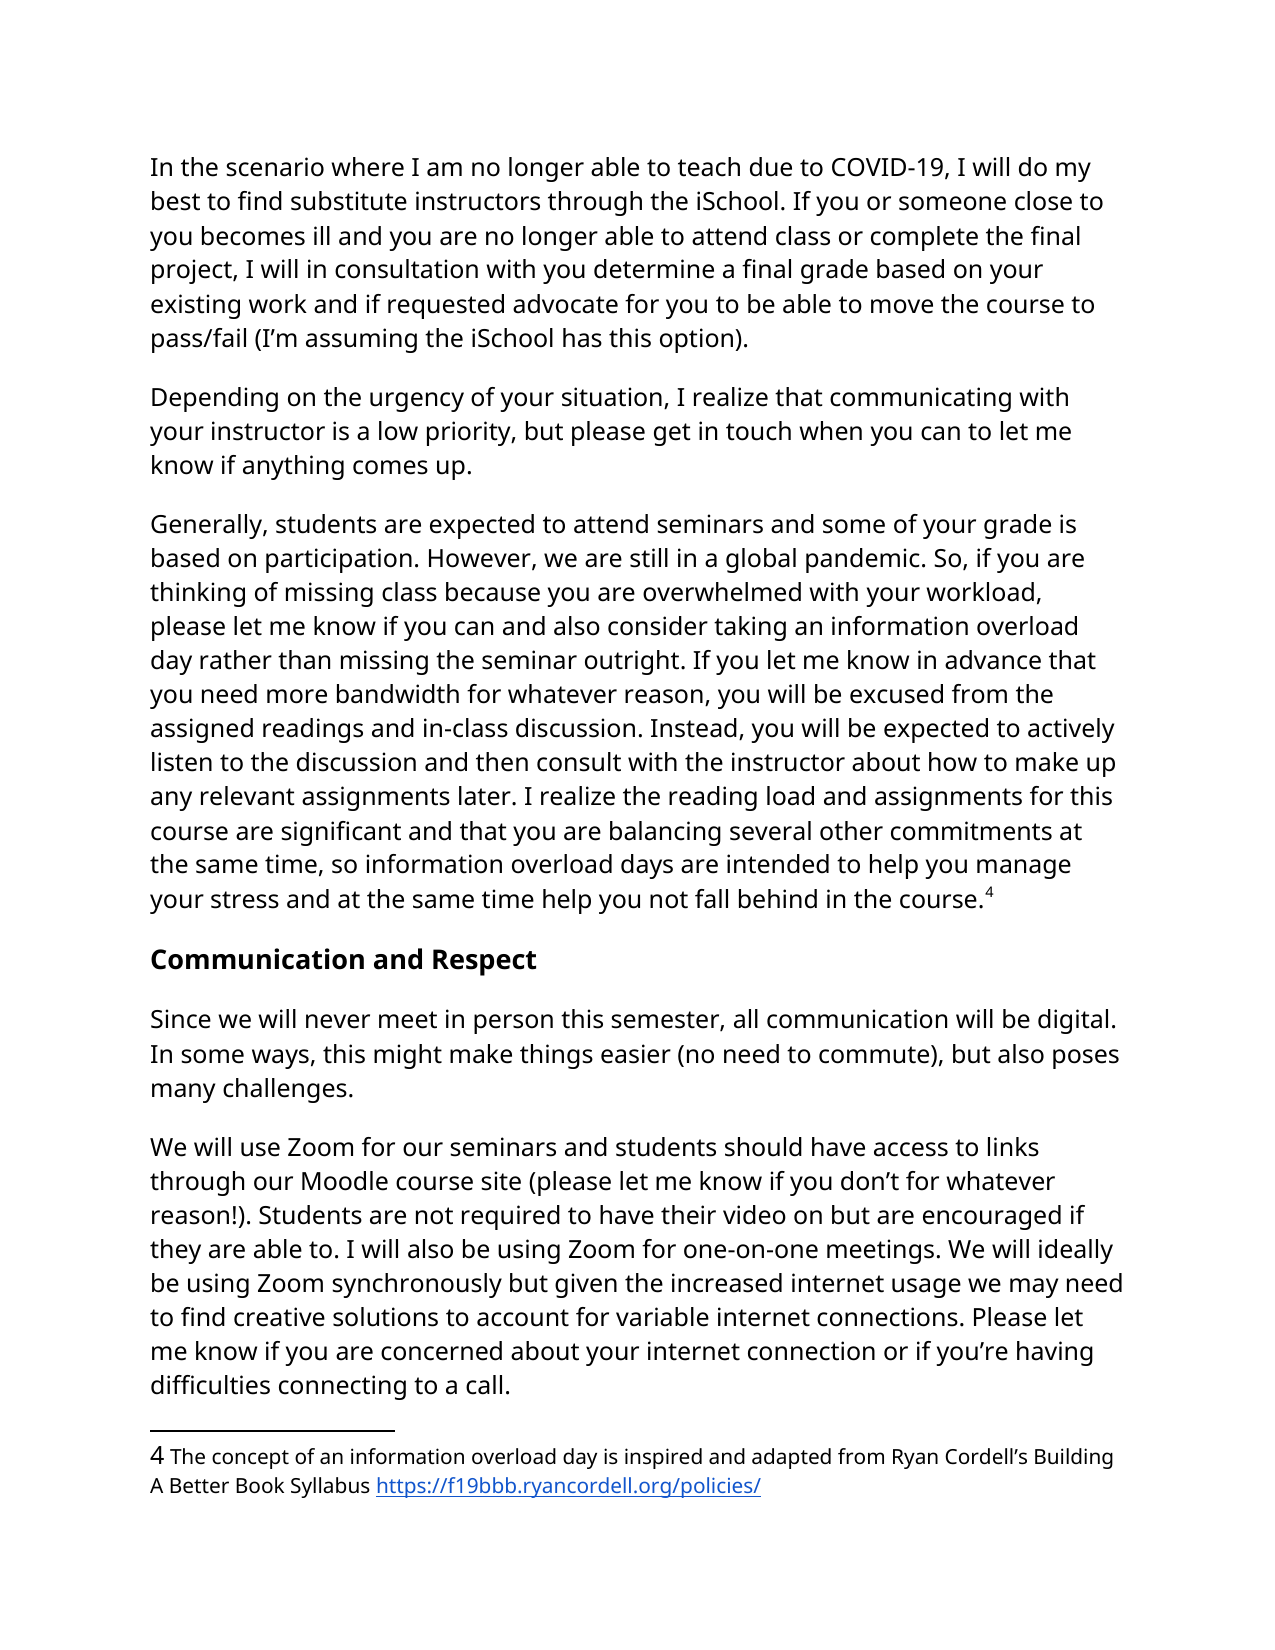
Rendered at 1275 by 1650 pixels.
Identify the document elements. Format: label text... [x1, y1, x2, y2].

subtitle Communication and Respect [150, 940, 1125, 977]
text Depending on the urgency of your situation, I realize that communicating with your instructor is a low priority, but please get in touch when you can to let me know if anything comes up. [150, 379, 1125, 482]
text Generally, students are expected to attend seminars and some of your grade is based on participation. However, we are still in a global pandemic. So, if you are thinking of missing class because you are overwhelmed with your workload, please let me know if you can and also consider taking an information overload day rather than missing the seminar outright. If you let me know in advance that you need more bandwidth for whatever reason, you will be excused from the assigned readings and in-class discussion. Instead, you will be expected to actively listen to the discussion and then consult with the instructor about how to make up any relevant assignments later. I realize the reading load and assignments for this course are significant and that you are balancing several other commitments at the same time, so information overload days are intended to help you manage your stress and at the same time help you not fall behind in the course. [150, 507, 1125, 915]
text In the scenario where I am no longer able to teach due to COVID-19, I will do my best to find substitute instructors through the iSchool. If you or someone close to you becomes ill and you are no longer able to attend class or complete the final project, I will in consultation with you determine a final grade based on your existing work and if requested advocate for you to be able to move the course to pass/fail (I’m assuming the iSchool has this option). [150, 150, 1125, 354]
text Since we will never meet in person this semester, all communication will be digital. In some ways, this might make things easier (no need to commute), but also poses many challenges. [150, 1002, 1125, 1104]
text We will use Zoom for our seminars and students should have access to links through our Moodle course site (please let me know if you don’t for whatever reason!). Students are not required to have their video on but are encouraged if they are able to. I will also be using Zoom for one-on-one meetings. We will ideally be using Zoom synchronously but given the increased internet usage we may need to find creative solutions to account for variable internet connections. Please let me know if you are concerned about your internet connection or if you’re having difficulties connecting to a call. [150, 1129, 1125, 1402]
